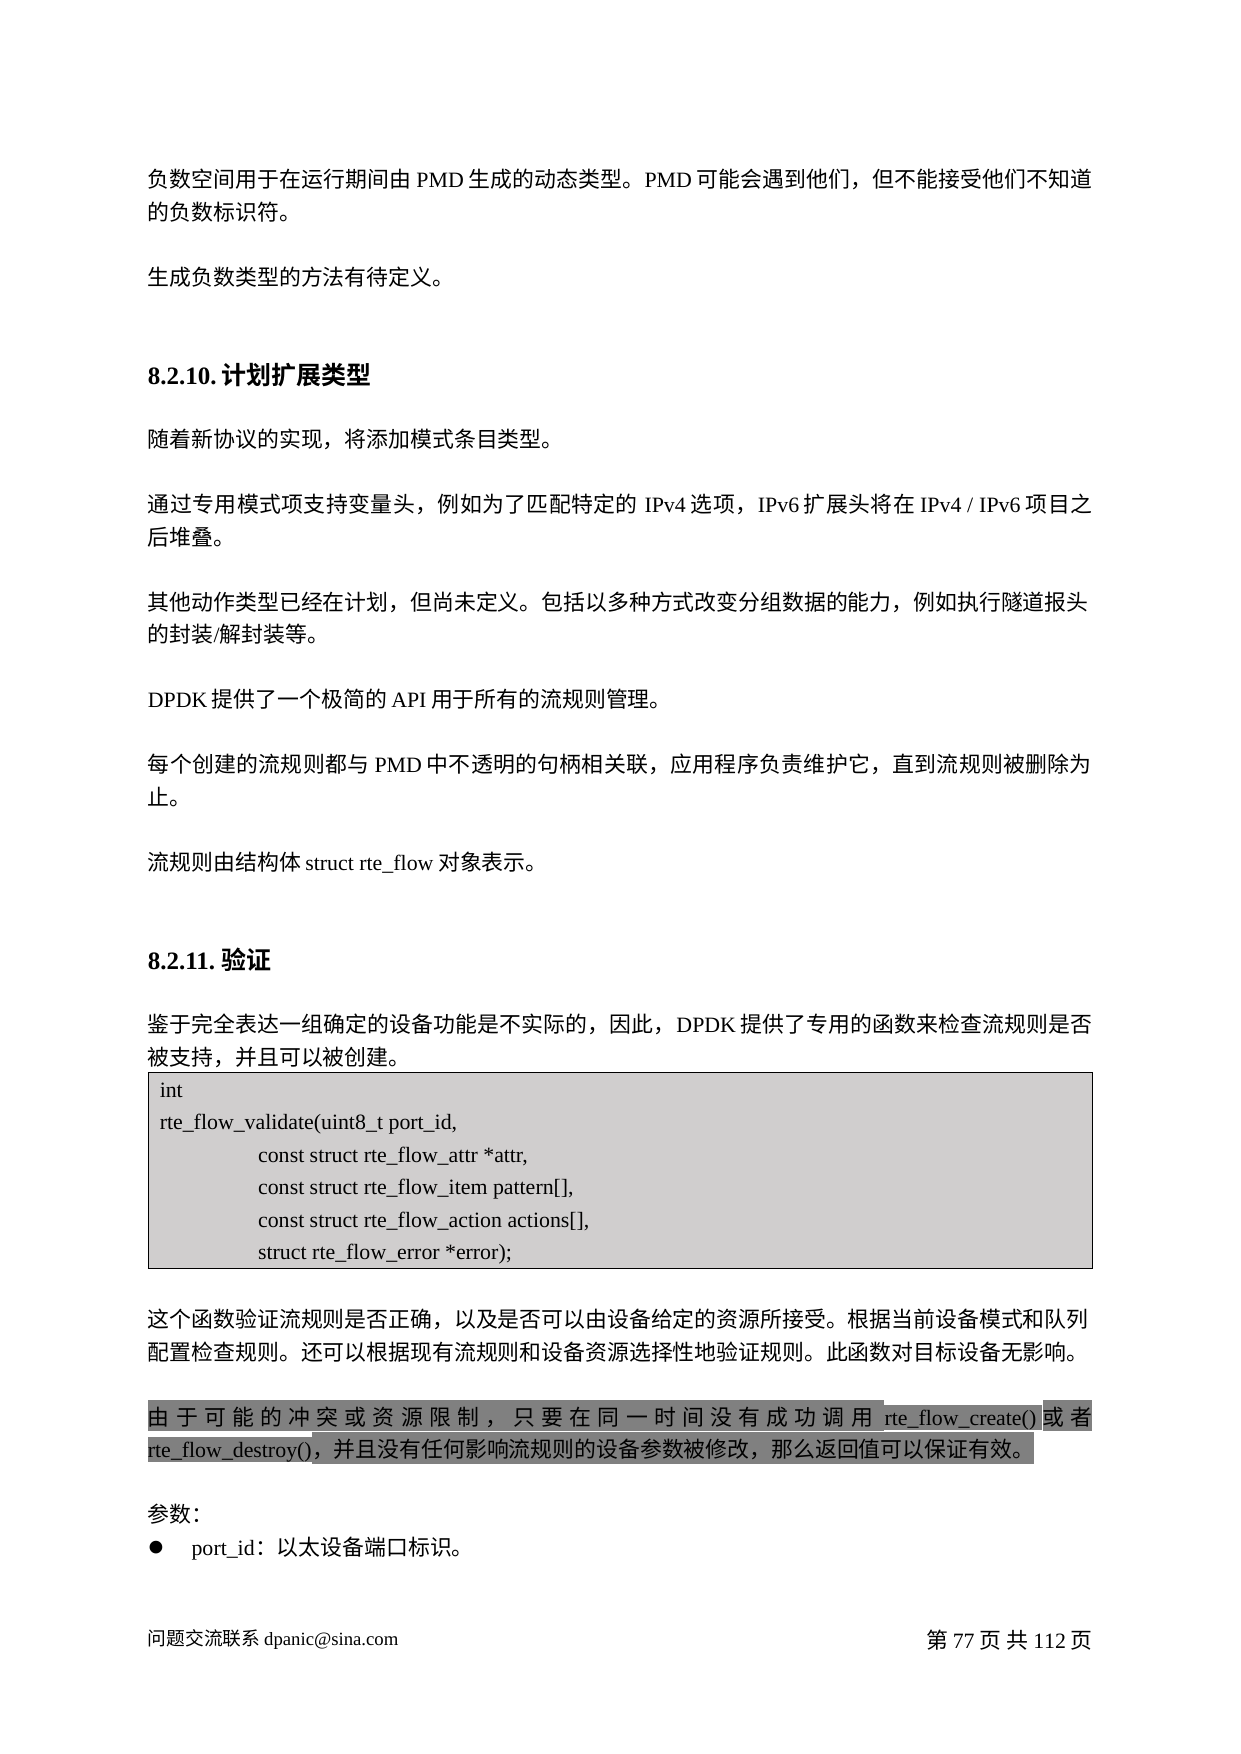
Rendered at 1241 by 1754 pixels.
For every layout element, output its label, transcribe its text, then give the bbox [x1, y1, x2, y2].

text 生成负数类型的方法有待定义。 [148, 259, 1092, 292]
text 参数： [148, 1497, 1092, 1529]
table_header int rte_flow_validate(uint8_t port_id, const struct rte_flow_attr *attr, const struct rte_flow_item pattern[], const struct rte_flow_action actions[], struct rte_flow_error *error); [149, 1073, 1092, 1268]
text 每个创建的流规则都与PMD中不透明的句柄相关联，应用程序负责维护它，直到流规则被删除为止。 [148, 747, 1092, 812]
text 通过专用模式项支持变量头，例如为了匹配特定的IPv4选项，IPv6扩展头将在IPv4 / IPv6项目之后堆叠。 [148, 487, 1092, 552]
text 流规则由结构体struct rte_flow对象表示。 [148, 844, 1092, 877]
subtitle 计划扩展类型 [148, 341, 1092, 406]
text 由于可能的冲突或资源限制，只要在同一时间没有成功调用rte_flow_create()或者rte_flow_destroy()，并且没有任何影响流规则的设备参数被修改，那么返回值可以保证有效。 [148, 1399, 1092, 1464]
text 负数空间用于在运行期间由PMD生成的动态类型。PMD可能会遇到他们，但不能接受他们不知道的负数标识符。 [148, 162, 1092, 227]
text 这个函数验证流规则是否正确，以及是否可以由设备给定的资源所接受。根据当前设备模式和队列配置检查规则。还可以根据现有流规则和设备资源选择性地验证规则。此函数对目标设备无影响。 [148, 1302, 1092, 1367]
subtitle 验证 [148, 926, 1092, 991]
text 鉴于完全表达一组确定的设备功能是不实际的，因此，DPDK提供了专用的函数来检查流规则是否被支持，并且可以被创建。 [148, 1007, 1092, 1072]
list port_id：以太设备端口标识。 [148, 1529, 1092, 1562]
text DPDK提供了一个极简的API用于所有的流规则管理。 [148, 682, 1092, 714]
text 随着新协议的实现，将添加模式条目类型。 [148, 422, 1092, 454]
text 其他动作类型已经在计划，但尚未定义。包括以多种方式改变分组数据的能力，例如执行隧道报头的封装/解封装等。 [148, 584, 1092, 649]
